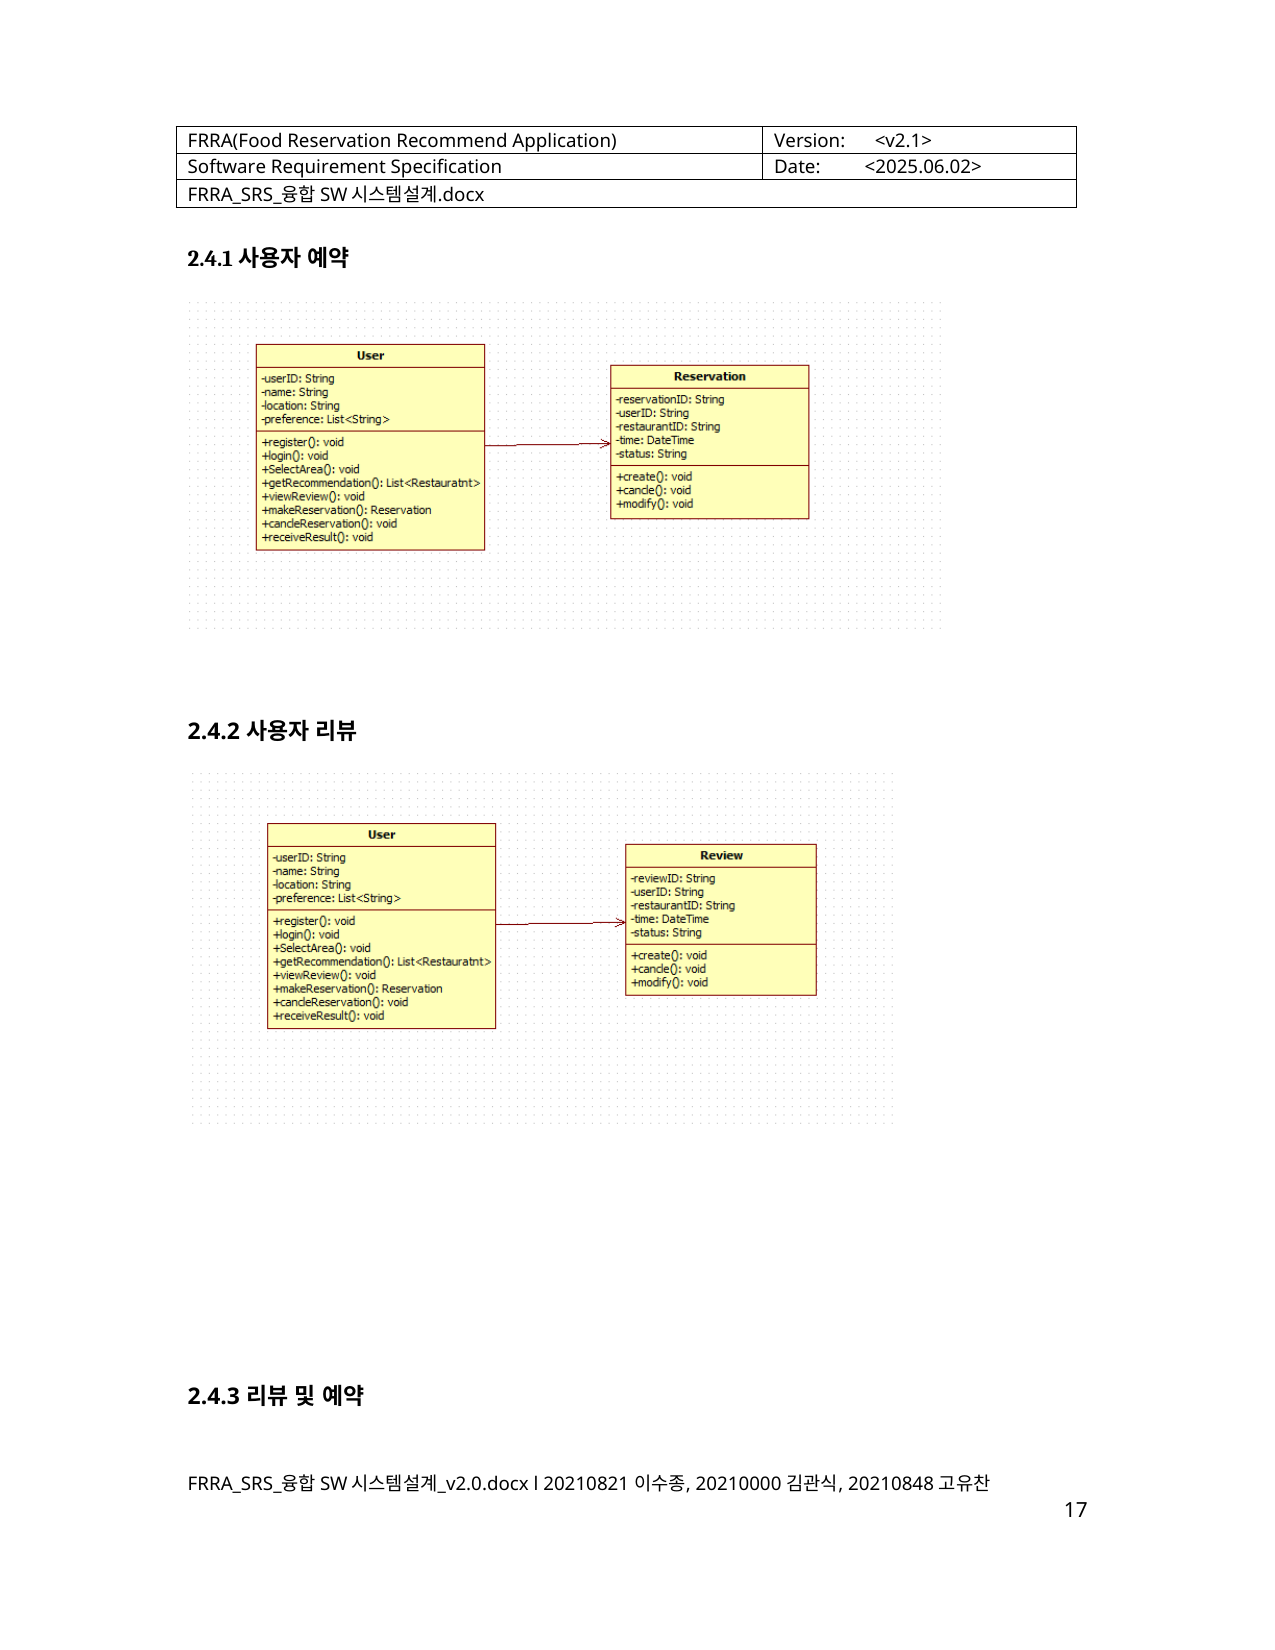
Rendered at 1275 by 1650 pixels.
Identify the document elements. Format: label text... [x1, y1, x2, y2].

text 2.4.2 사용자 리뷰 [187, 713, 1087, 746]
picture [187, 298, 946, 632]
text 2.4.3 리뷰 및 예약 [187, 1378, 1087, 1412]
picture [187, 771, 898, 1128]
text 2.4.1 사용자 예약 [187, 240, 1087, 273]
